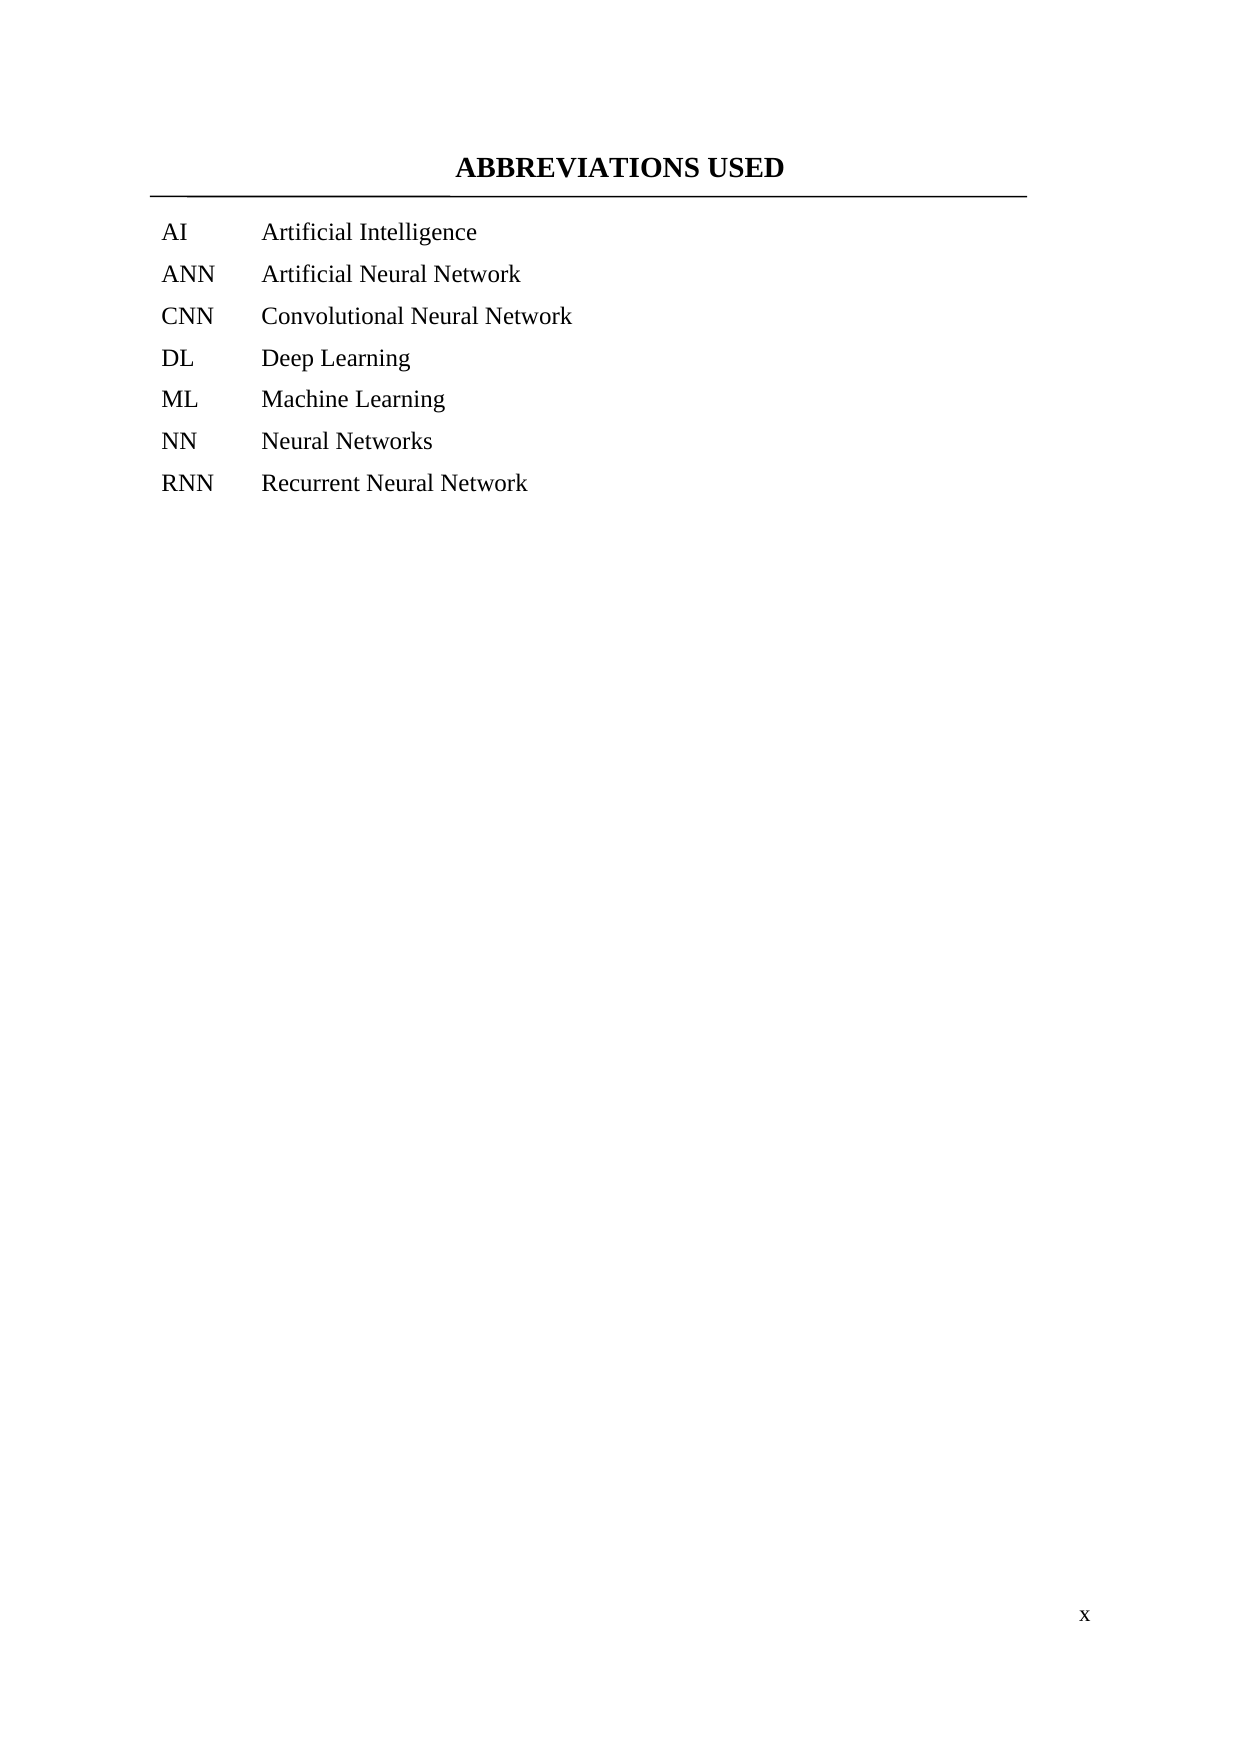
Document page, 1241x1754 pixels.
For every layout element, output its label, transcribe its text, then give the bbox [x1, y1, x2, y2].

table_cell Deep Learning [250, 343, 719, 384]
text ABBREVIATIONS USED [150, 150, 1090, 183]
table_cell ANN [150, 259, 250, 301]
table_cell Neural Networks [250, 426, 719, 468]
table_cell CNN [150, 301, 250, 343]
table_cell Machine Learning [250, 385, 719, 426]
table_header AI [150, 217, 250, 259]
table_cell Artificial Neural Network [250, 259, 719, 301]
table_header Artificial Intelligence [250, 217, 719, 259]
table_cell ML [150, 385, 250, 426]
table_cell DL [150, 343, 250, 384]
table_cell NN [150, 426, 250, 468]
table_cell Recurrent Neural Network [250, 468, 719, 510]
table_cell Convolutional Neural Network [250, 301, 719, 343]
table_cell RNN [150, 468, 250, 510]
